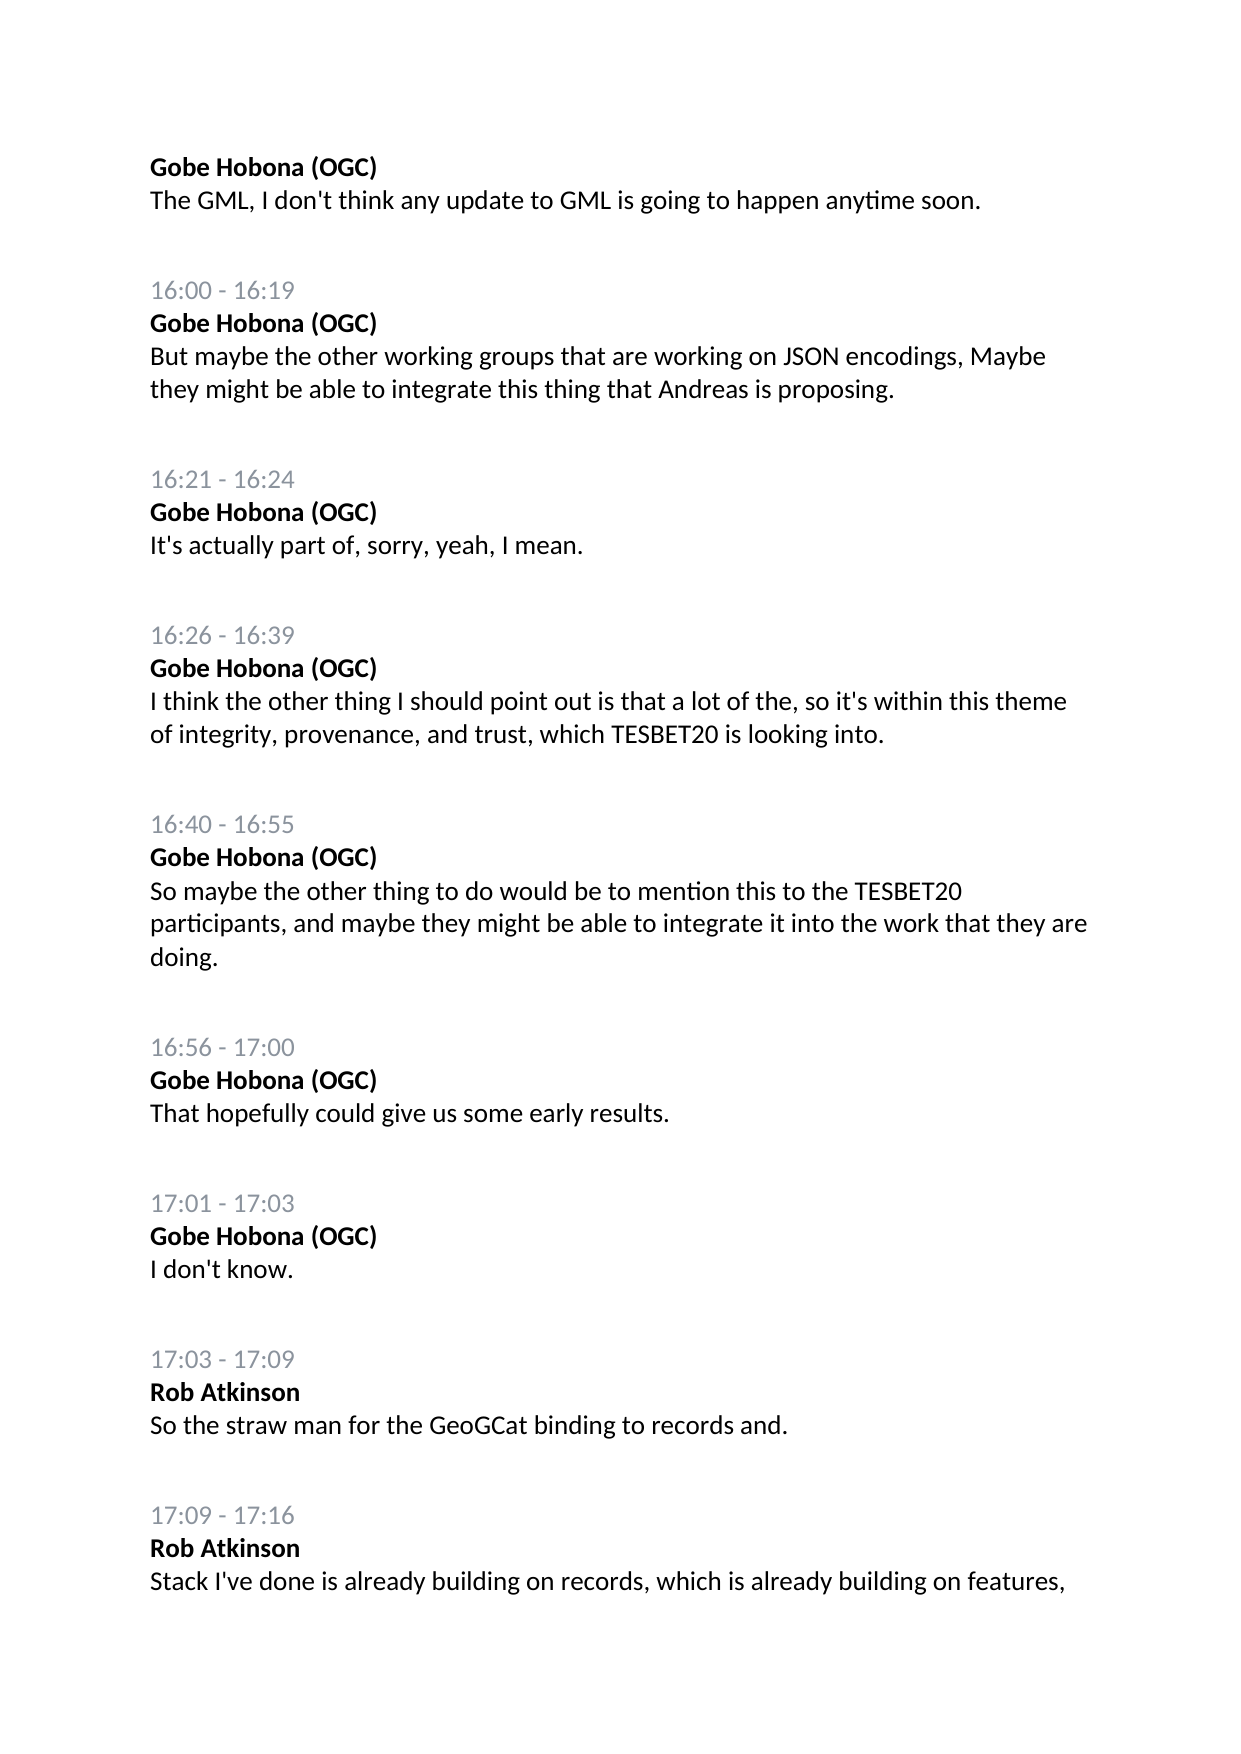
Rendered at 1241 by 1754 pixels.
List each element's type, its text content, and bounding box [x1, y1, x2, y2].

text 16:21 - 16:24 Gobe Hobona (OGC) It's actually part of, sorry, yeah, I mean. [150, 429, 1090, 585]
text 17:03 - 17:09 Rob Atkinson So the straw man for the GeoGCat binding to records and. [150, 1309, 1090, 1465]
text 16:26 - 16:39 Gobe Hobona (OGC) I think the other thing I should point out is that a lot of the, so it's within this theme of integrity, provenance, and trust, which TESBET20 is looking into. [150, 585, 1090, 774]
text 16:40 - 16:55 Gobe Hobona (OGC) So maybe the other thing to do would be to mention this to the TESBET20 participants, and maybe they might be able to integrate it into the work that they are doing. [150, 774, 1090, 997]
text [150, 1465, 1090, 1597]
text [150, 150, 1090, 240]
text 16:56 - 17:00 Gobe Hobona (OGC) That hopefully could give us some early results. [150, 997, 1090, 1153]
text 17:01 - 17:03 Gobe Hobona (OGC) I don't know. [150, 1153, 1090, 1309]
text 16:00 - 16:19 Gobe Hobona (OGC) But maybe the other working groups that are working on JSON encodings, Maybe they might be able to integrate this thing that Andreas is proposing. [150, 240, 1090, 429]
